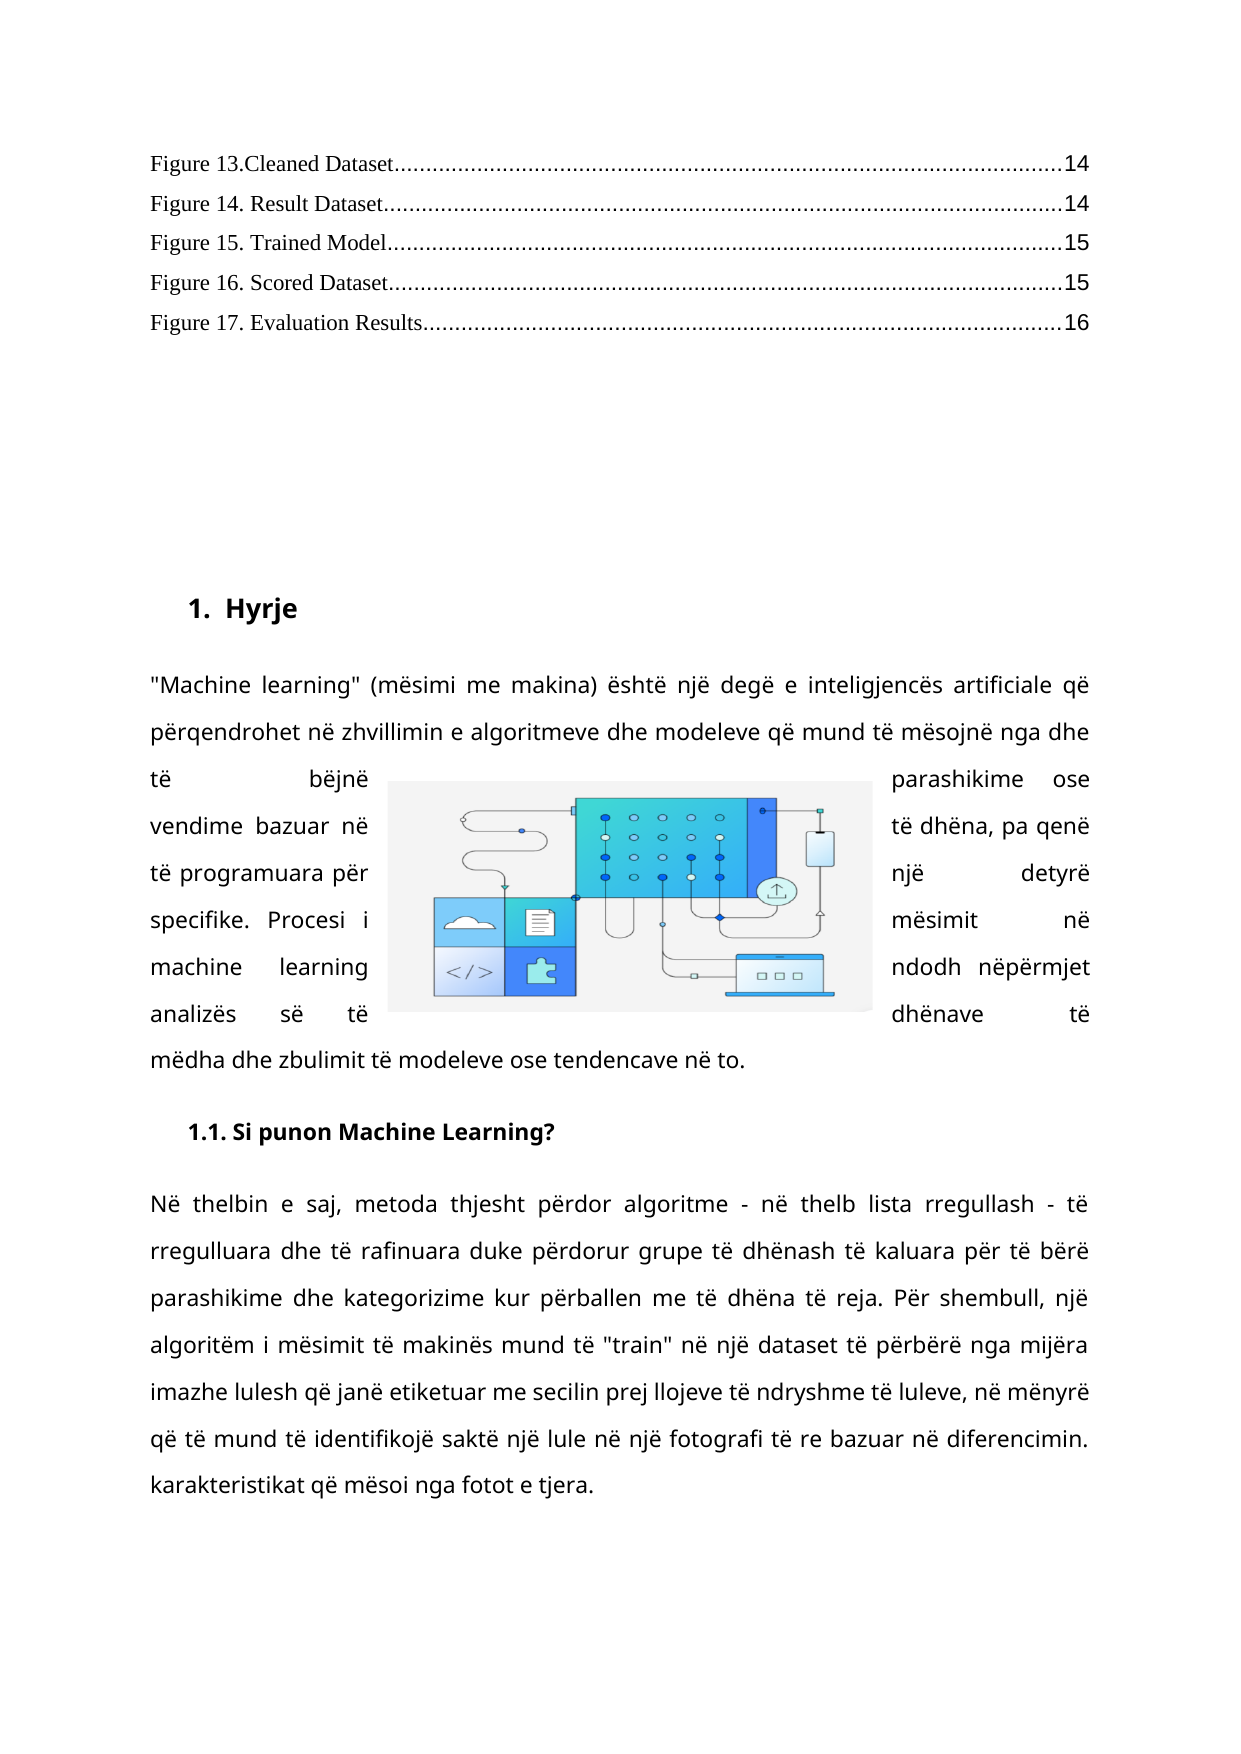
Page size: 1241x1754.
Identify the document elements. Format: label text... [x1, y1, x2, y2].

text Figure 15. Trained Model 15 [150, 229, 1090, 256]
text Figure 17. Evaluation Results 16 [150, 309, 1090, 335]
subtitle Hyrje [187, 589, 1090, 626]
text Në thelbin e saj, metoda thjesht përdor algoritme - në thelb lista rregullash - të rregulluara dhe të rafinuara duke përdorur grupe të dhënash të kaluara për të bërë parashikime dhe kategorizime kur përballen me të dhëna të reja. Për shembull, një algoritëm i mësimit të makinës mund të "train" në një dataset të përbërë nga mijëra imazhe lulesh që janë etiketuar me secilin prej llojeve të ndryshme të luleve, në mënyrë që të mund të identifikojë saktë një lule në një fotografi të re bazuar në diferencimin. karakteristikat që mësoi nga fotot e tjera. [150, 1188, 1090, 1501]
subtitle Si punon Machine Learning? [187, 1116, 1090, 1147]
text Figure 16. Scored Dataset 15 [150, 269, 1090, 296]
text Figure 14. Result Dataset 14 [150, 190, 1090, 216]
text Figure 13.Cleaned Dataset 14 [150, 150, 1090, 176]
picture [387, 781, 873, 1012]
